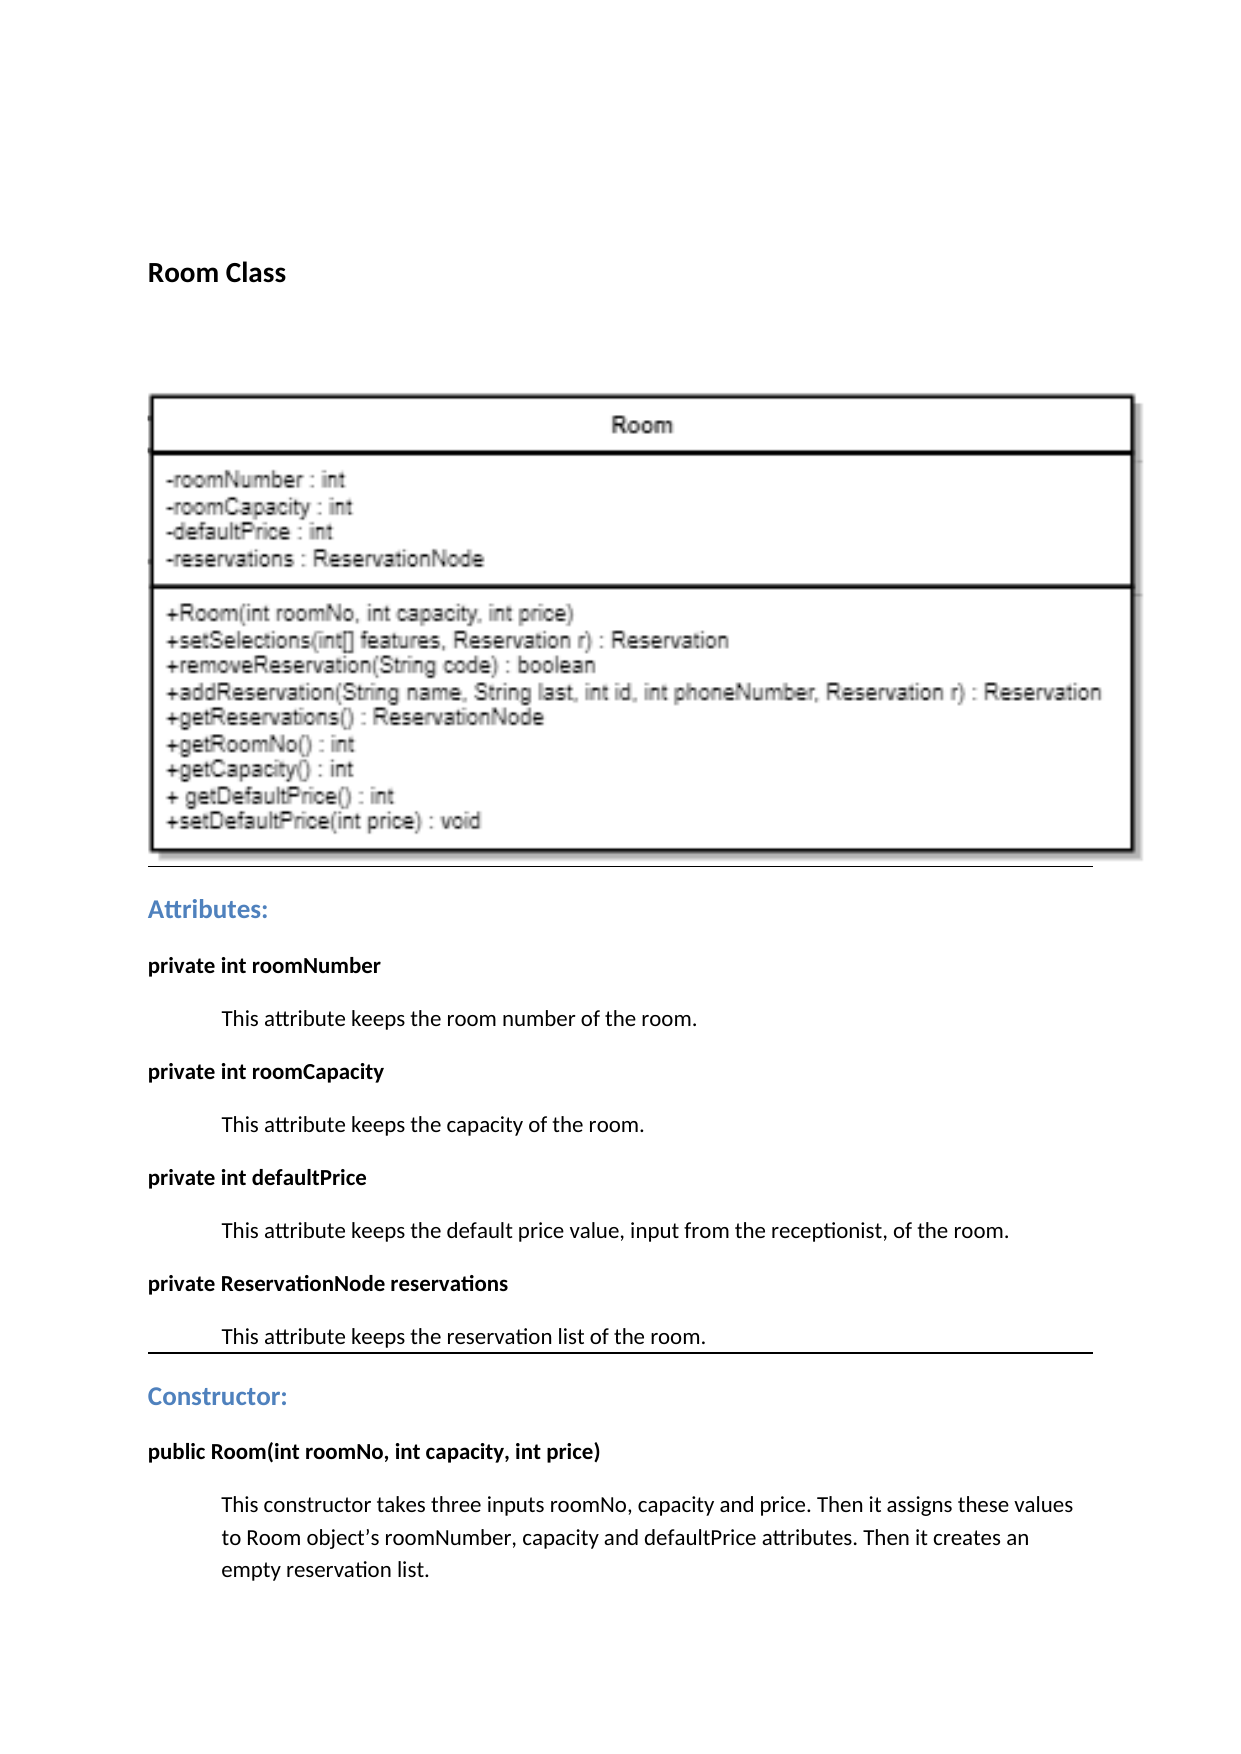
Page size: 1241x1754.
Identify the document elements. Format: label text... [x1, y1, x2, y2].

text This attribute keeps the room number of the room. [148, 1004, 1093, 1032]
text Room Class [148, 254, 1093, 289]
text This attribute keeps the default price value, input from the receptionist, of the room. [148, 1216, 1093, 1244]
text public Room(int roomNo, int capacity, int price) [148, 1437, 1093, 1466]
text private int roomCapacity [148, 1057, 1093, 1085]
text Attributes: [148, 892, 1093, 925]
text private int roomNumber [148, 951, 1093, 979]
text This constructor takes three inputs roomNo, capacity and price. Then it assigns these values to Room object’s roomNumber, capacity and defaultPrice attributes. Then it creates an empty reservation list. [221, 1491, 1093, 1583]
text Constructor: [148, 1379, 1093, 1412]
text This attribute keeps the reservation list of the room. [148, 1322, 1093, 1352]
text private ReservationNode reservations [148, 1269, 1093, 1297]
text This attribute keeps the capacity of the room. [148, 1110, 1093, 1138]
text private int defaultPrice [148, 1163, 1093, 1191]
picture [147, 377, 1146, 864]
